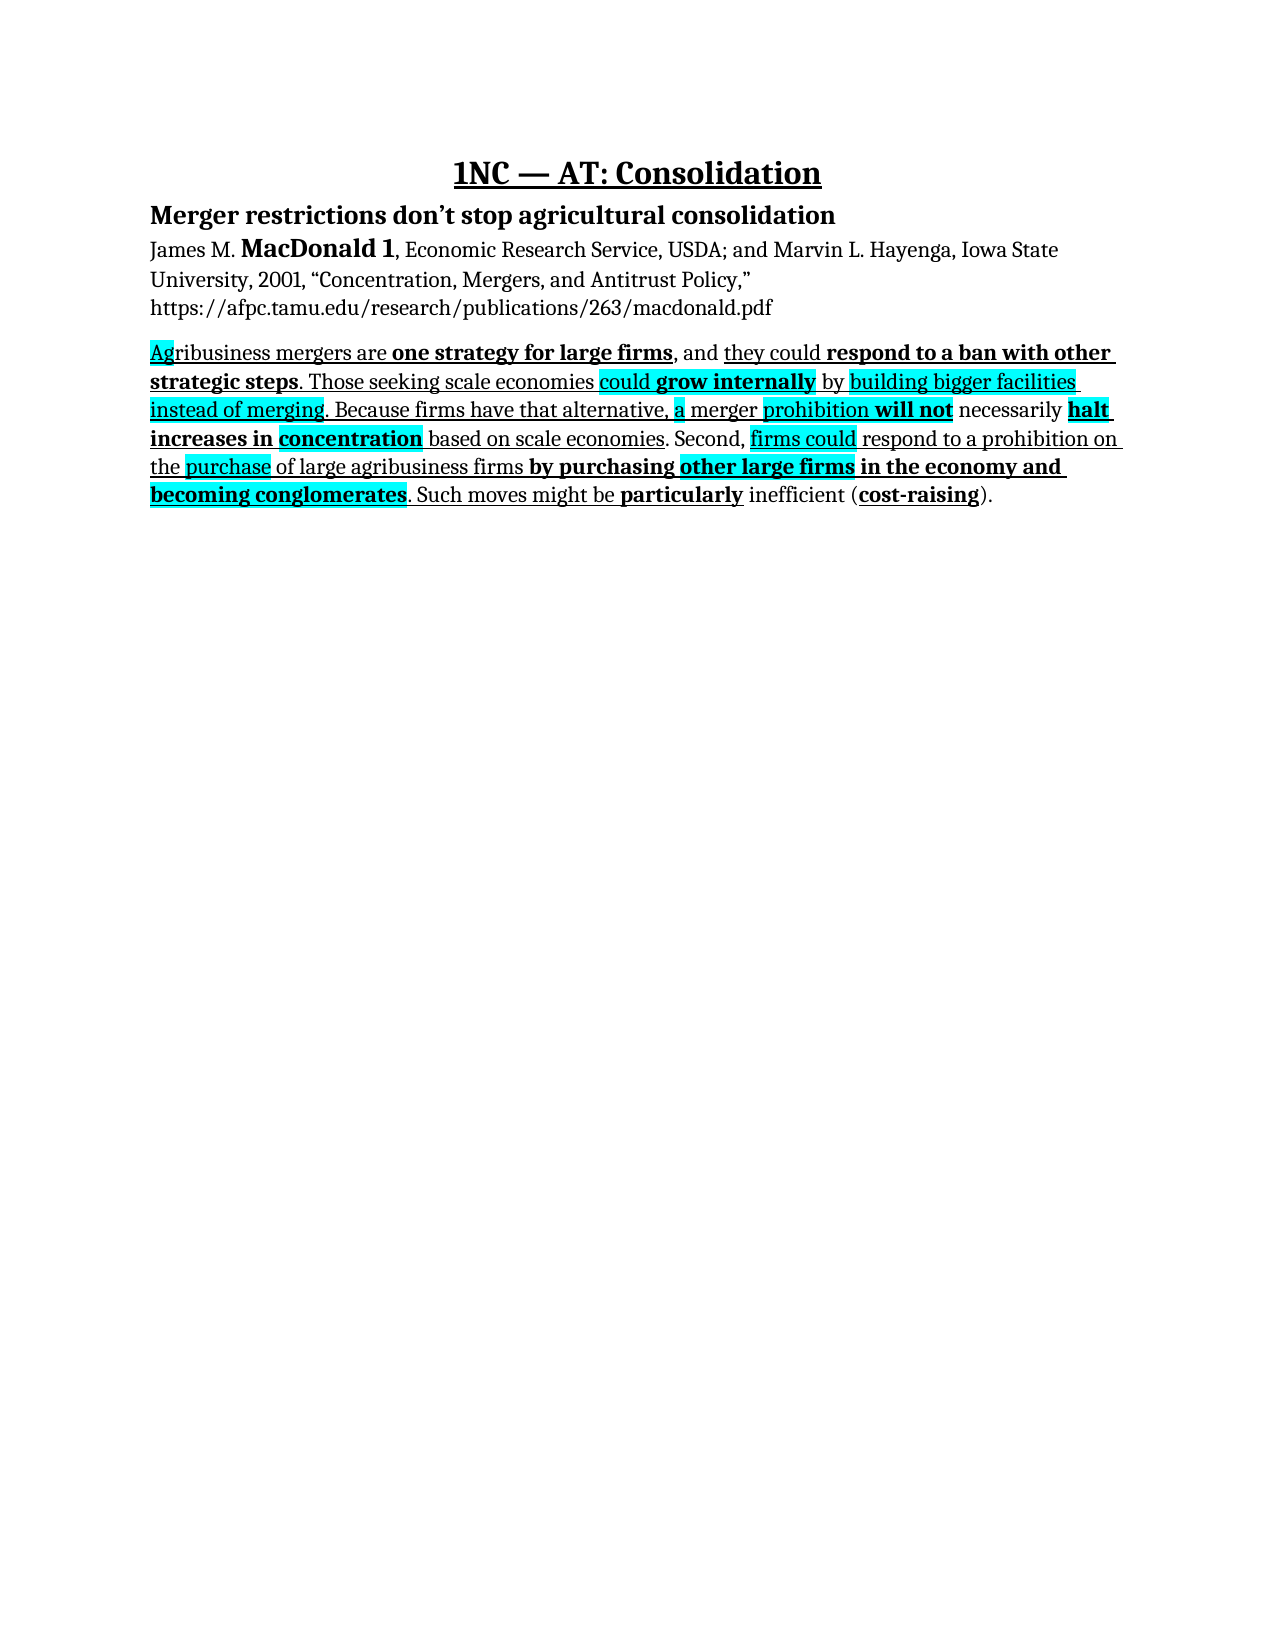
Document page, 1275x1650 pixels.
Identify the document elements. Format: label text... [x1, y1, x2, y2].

subtitle 1NC — AT: Consolidation [150, 154, 1125, 192]
text Agribusiness mergers are one strategy for large firms, and they could respond to a ban with other strategic steps. Those seeking scale economies could grow internally by building bigger facilities instead of merging. Because firms have that alternative, a merger prohibition will not necessarily halt increases in concentration based on scale economies. Second, firms could respond to a prohibition on the purchase of large agribusiness firms by purchasing other large firms in the economy and becoming conglomerates. Such moves might be particularly inefficient (cost-raising). [150, 340, 1125, 508]
subtitle Merger restrictions don’t stop agricultural consolidation [150, 200, 1125, 231]
text James M. MacDonald 1, Economic Research Service, USDA; and Marvin L. Hayenga, Iowa State University, 2001, “Concentration, Mergers, and Antitrust Policy,” https://afpc.tamu.edu/research/publications/263/macdonald.pdf [150, 233, 1125, 321]
